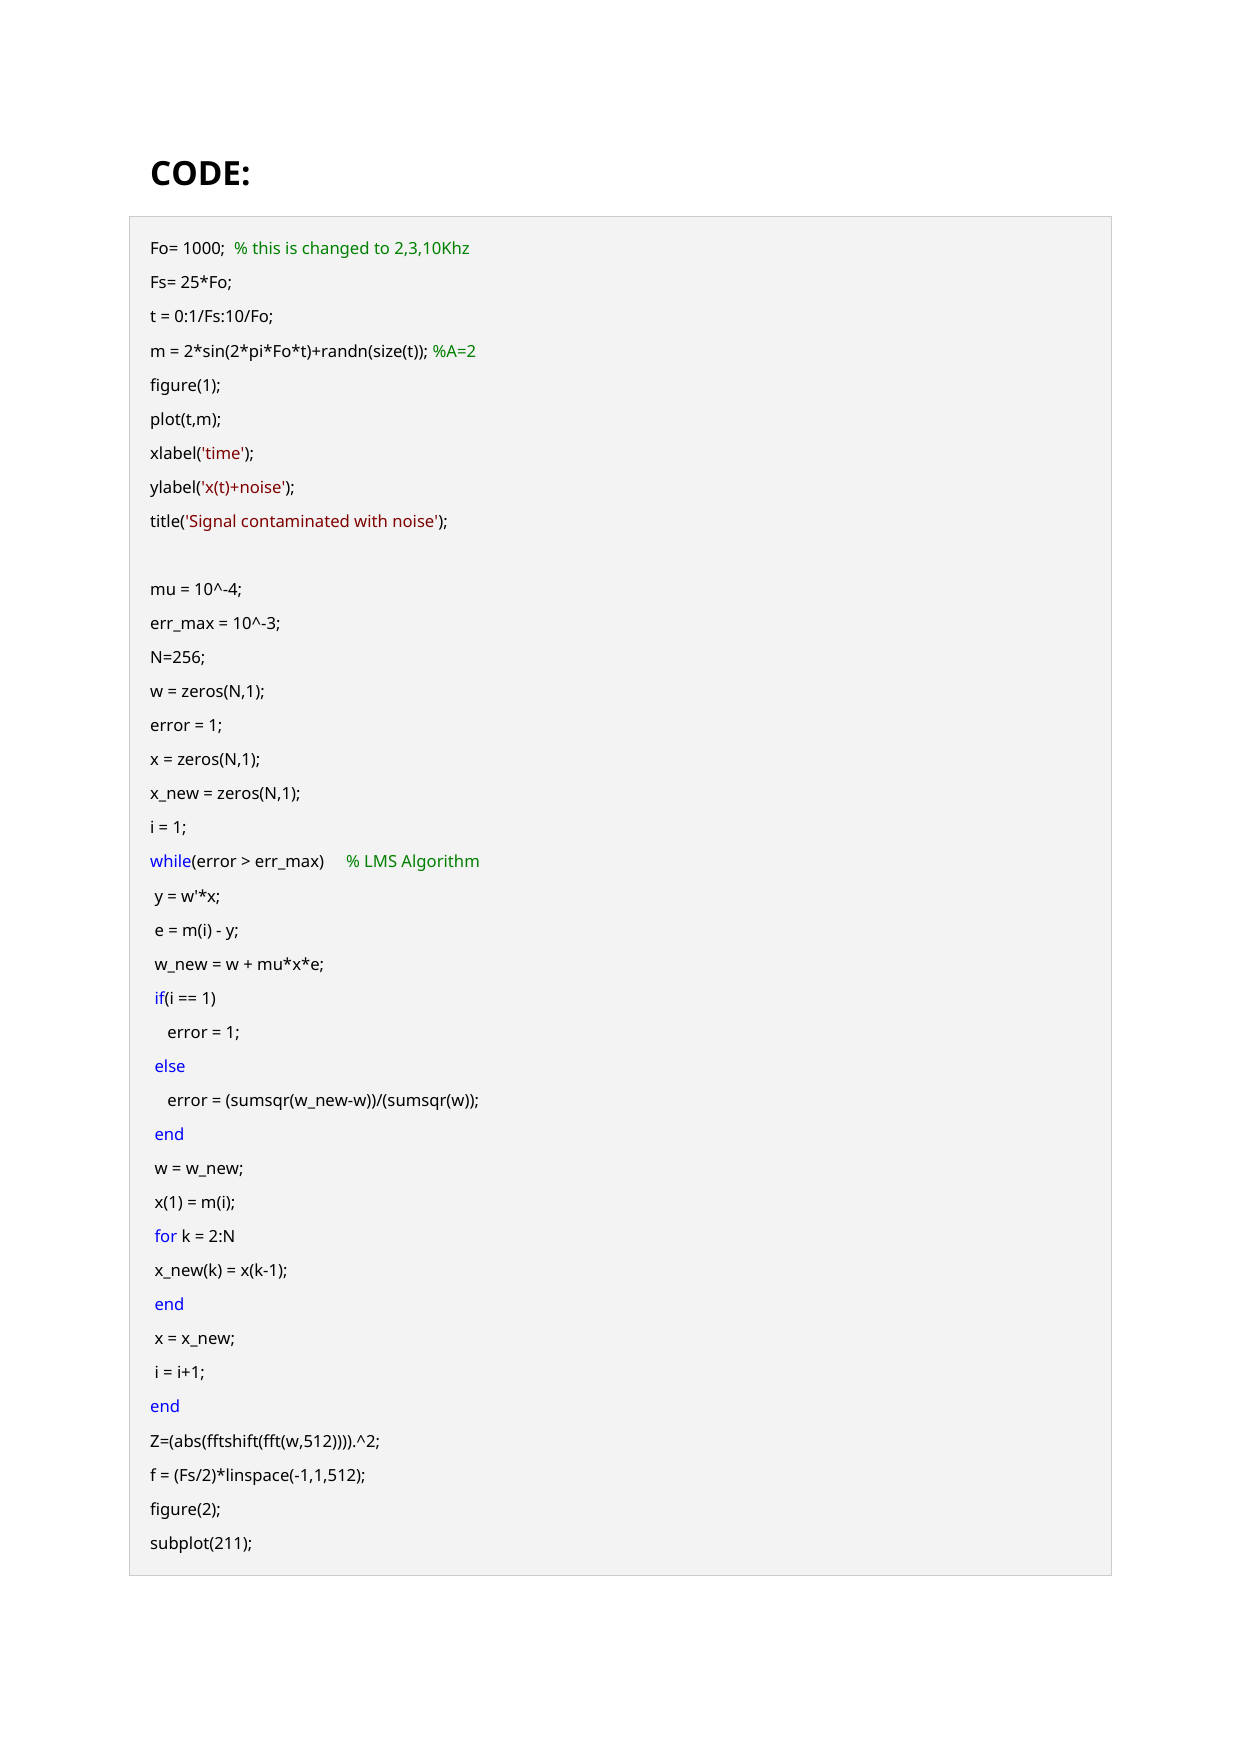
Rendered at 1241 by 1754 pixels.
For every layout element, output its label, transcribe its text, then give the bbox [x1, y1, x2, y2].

text CODE: [150, 150, 1090, 195]
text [130, 217, 1111, 1575]
